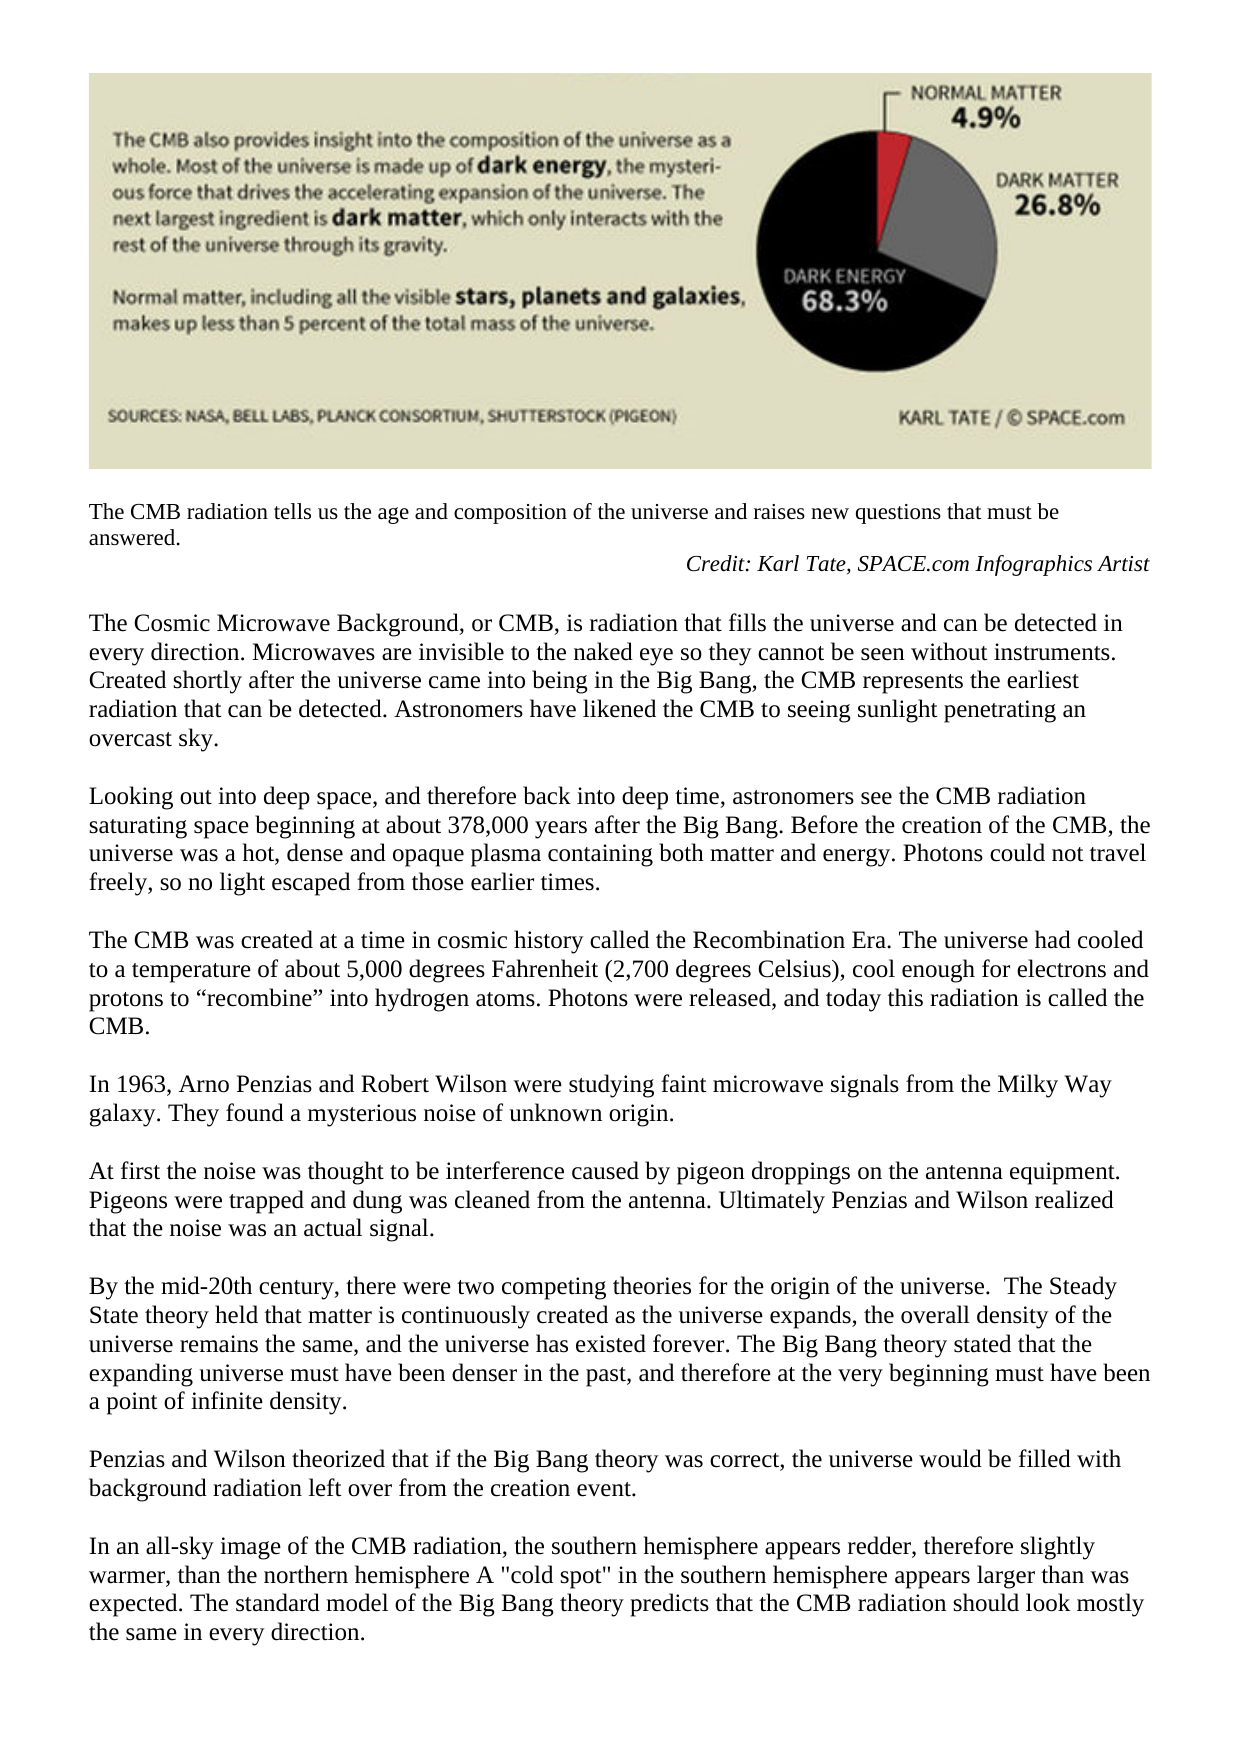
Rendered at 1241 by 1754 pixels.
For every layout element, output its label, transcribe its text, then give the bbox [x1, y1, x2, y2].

text In 1963, Arno Penzias and Robert Wilson were studying faint microwave signals from the Milky Way galaxy. They found a mysterious noise of unknown origin. [89, 1069, 1152, 1127]
text In an all-sky image of the CMB radiation, the southern hemisphere appears redder, therefore slightly warmer, than the northern hemisphere A "cold spot" in the southern hemisphere appears larger than was expected. The standard model of the Big Bang theory predicts that the CMB radiation should look mostly the same in every direction. [89, 1531, 1152, 1646]
text At first the noise was thought to be interference caused by pigeon droppings on the antenna equipment. Pigeons were trapped and dung was cleaned from the antenna. Ultimately Penzias and Wilson realized that the noise was an actual signal. [89, 1156, 1152, 1242]
text Penzias and Wilson theorized that if the Big Bang theory was correct, the universe would be filled with background radiation left over from the creation event. [89, 1444, 1152, 1502]
text By the mid-20th century, there were two competing theories for the origin of the universe. The Steady State theory held that matter is continuously created as the universe expands, the overall density of the universe remains the same, and the universe has existed forever. The Big Bang theory stated that the expanding universe must have been denser in the past, and therefore at the very beginning must have been a point of infinite density. [89, 1271, 1152, 1415]
text The Cosmic Microwave Background, or CMB, is radiation that fills the universe and can be detected in every direction. Microwaves are invisible to the naked eye so they cannot be seen without instruments. Created shortly after the universe came into being in the Big Bang, the CMB represents the earliest radiation that can be detected. Astronomers have likened the CMB to seeing sunlight penetrating an overcast sky. [89, 608, 1152, 752]
text The CMB radiation tells us the age and composition of the universe and raises new questions that must be answered. [89, 498, 1152, 550]
text Looking out into deep space, and therefore back into deep time, astronomers see the CMB radiation saturating space beginning at about 378,000 years after the Big Bang. Before the creation of the CMB, the universe was a hot, dense and opaque plasma containing both matter and energy. Photons could not travel freely, so no light escaped from those earlier times. [89, 781, 1152, 896]
text Credit: Karl Tate, SPACE.com Infographics Artist [89, 550, 1152, 577]
picture [88, 73, 1152, 469]
text The CMB was created at a time in cosmic history called the Recombination Era. The universe had cooled to a temperature of about 5,000 degrees Fahrenheit (2,700 degrees Celsius), cool enough for electrons and protons to “recombine” into hydrogen atoms. Photons were released, and today this radiation is called the CMB. [89, 925, 1152, 1040]
